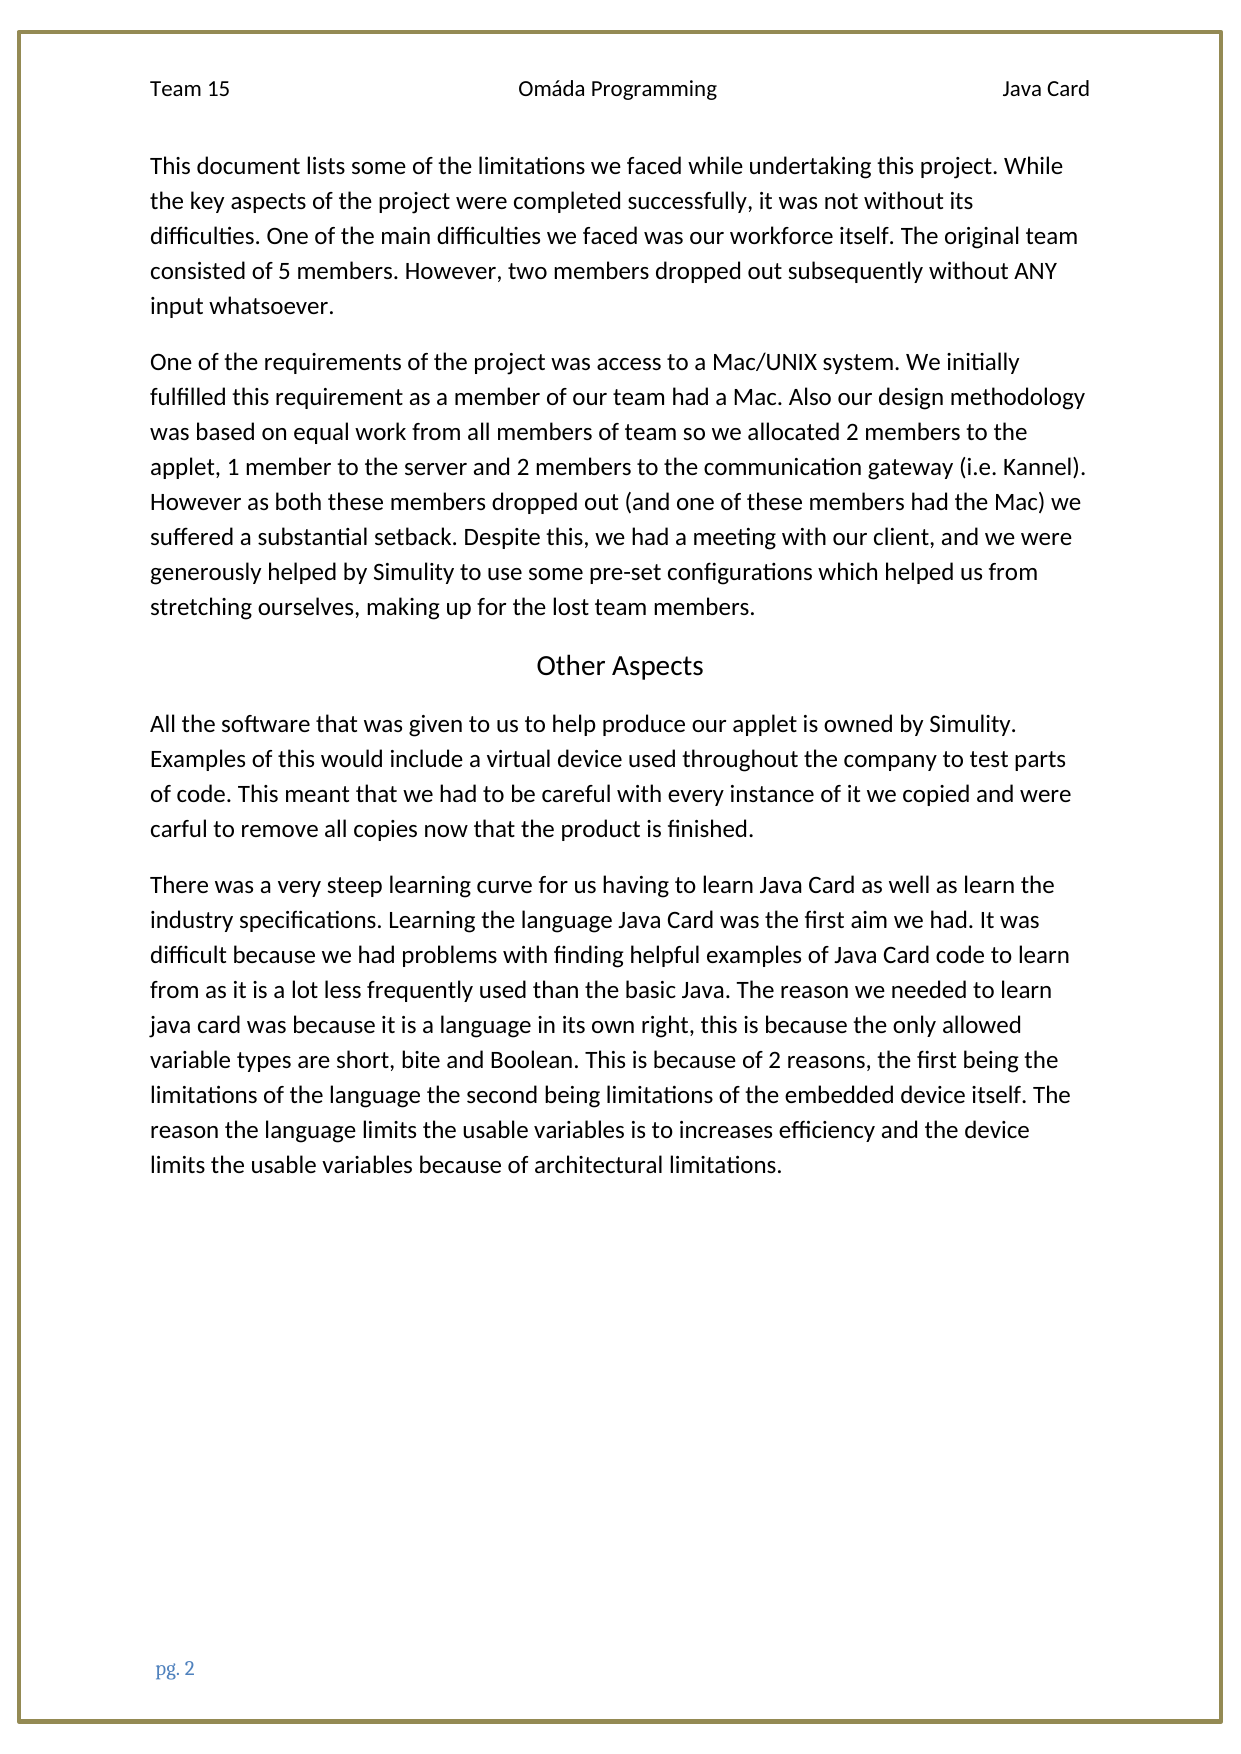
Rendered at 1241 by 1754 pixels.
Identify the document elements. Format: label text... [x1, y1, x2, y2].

text All the software that was given to us to help produce our applet is owned by Simulity. Examples of this would include a virtual device used throughout the company to test parts of code. This meant that we had to be careful with every instance of it we copied and were carful to remove all copies now that the product is finished. [150, 708, 1090, 844]
text This document lists some of the limitations we faced while undertaking this project. While the key aspects of the project were completed successfully, it was not without its difficulties. One of the main difficulties we faced was our workforce itself. The original team consisted of 5 members. However, two members dropped out subsequently without ANY input whatsoever. [150, 150, 1090, 321]
text There was a very steep learning curve for us having to learn Java Card as well as learn the industry specifications. Learning the language Java Card was the first aim we had. It was difficult because we had problems with finding helpful examples of Java Card code to learn from as it is a lot less frequently used than the basic Java. The reason we needed to learn java card was because it is a language in its own right, this is because the only allowed variable types are short, bite and Boolean. This is because of 2 reasons, the first being the limitations of the language the second being limitations of the embedded device itself. The reason the language limits the usable variables is to increases efficiency and the device limits the usable variables because of architectural limitations. [150, 869, 1090, 1180]
text Other Aspects [150, 647, 1090, 682]
text One of the requirements of the project was access to a Mac/UNIX system. We initially fulfilled this requirement as a member of our team had a Mac. Also our design methodology was based on equal work from all members of team so we allocated 2 members to the applet, 1 member to the server and 2 members to the communication gateway (i.e. Kannel). However as both these members dropped out (and one of these members had the Mac) we suffered a substantial setback. Despite this, we had a meeting with our client, and we were generously helped by Simulity to use some pre-set configurations which helped us from stretching ourselves, making up for the lost team members. [150, 346, 1090, 621]
